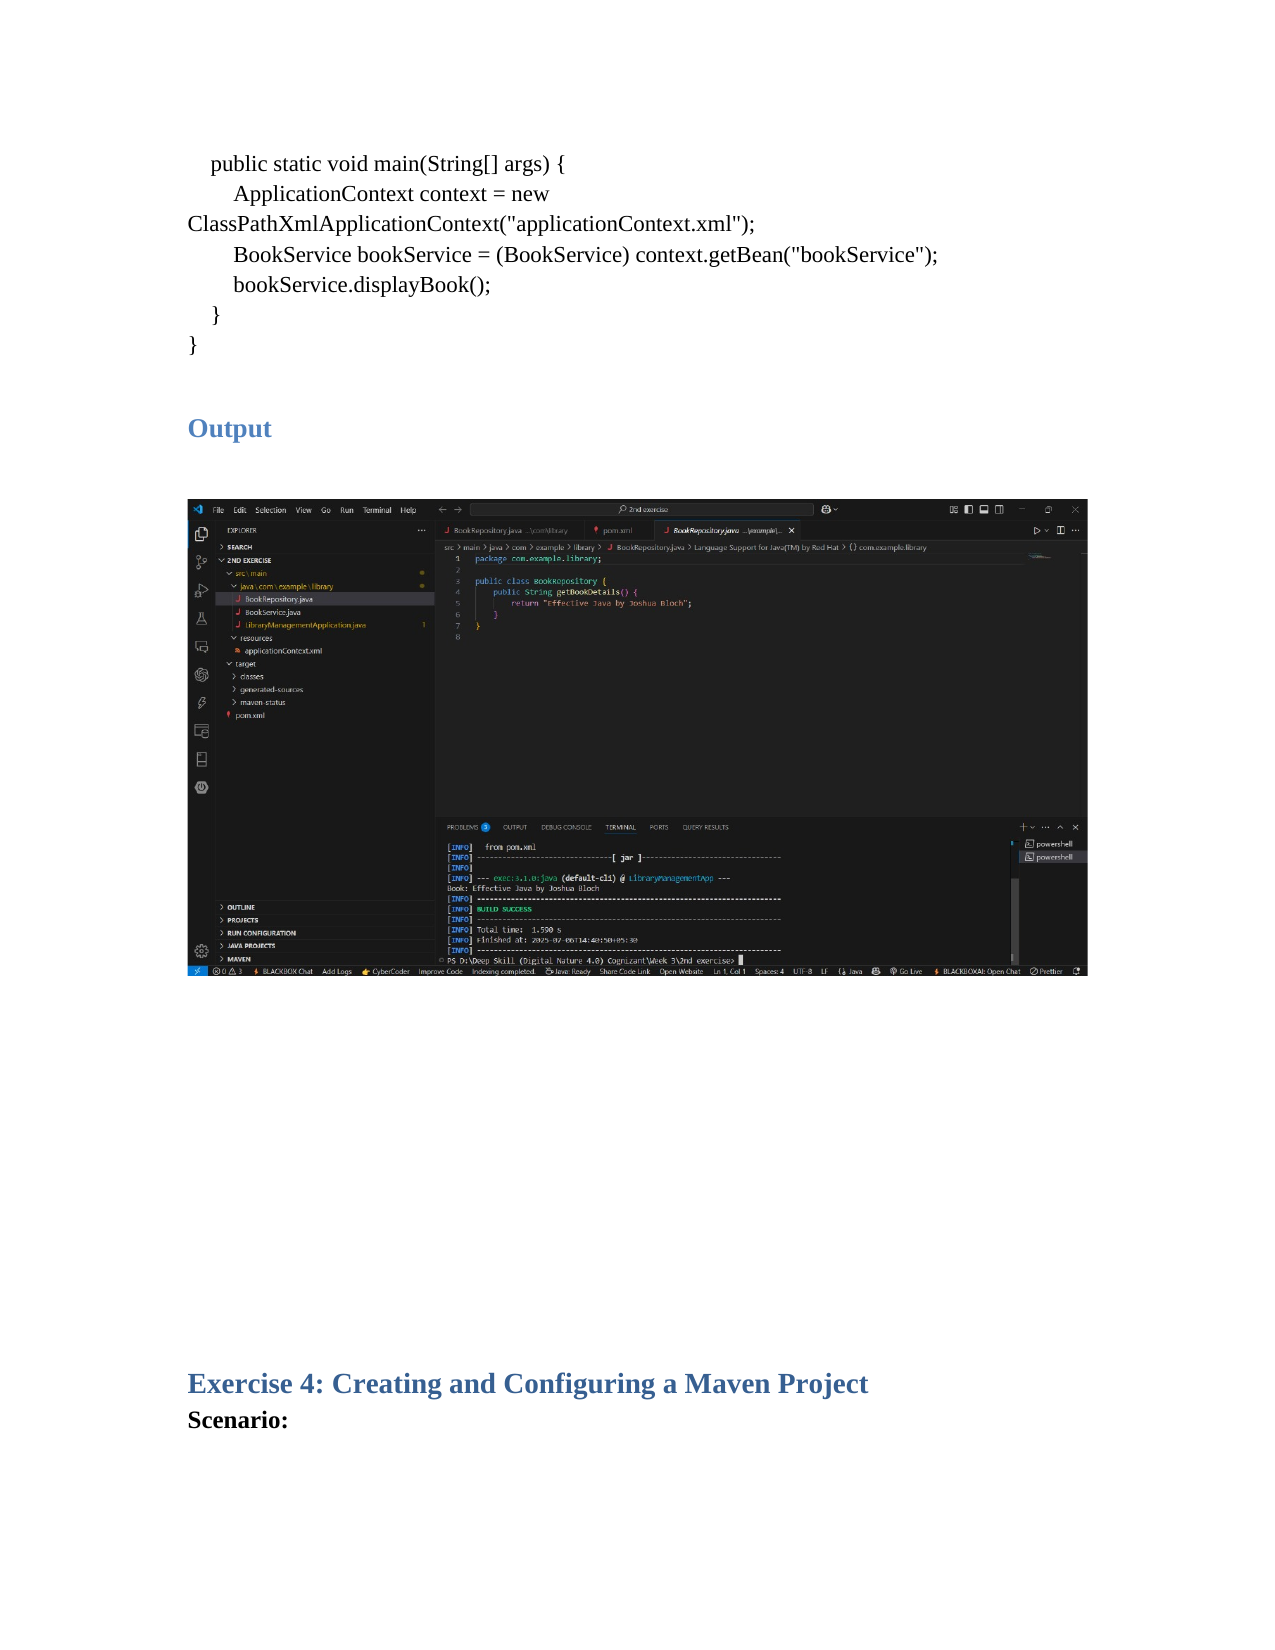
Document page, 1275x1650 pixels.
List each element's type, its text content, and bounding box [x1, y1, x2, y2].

picture [187, 499, 1088, 976]
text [187, 150, 1087, 388]
text Scenario: [187, 1405, 1087, 1434]
subtitle Output [187, 412, 1087, 444]
subtitle Exercise 4: Creating and Configuring a Maven Project [187, 1366, 1087, 1400]
